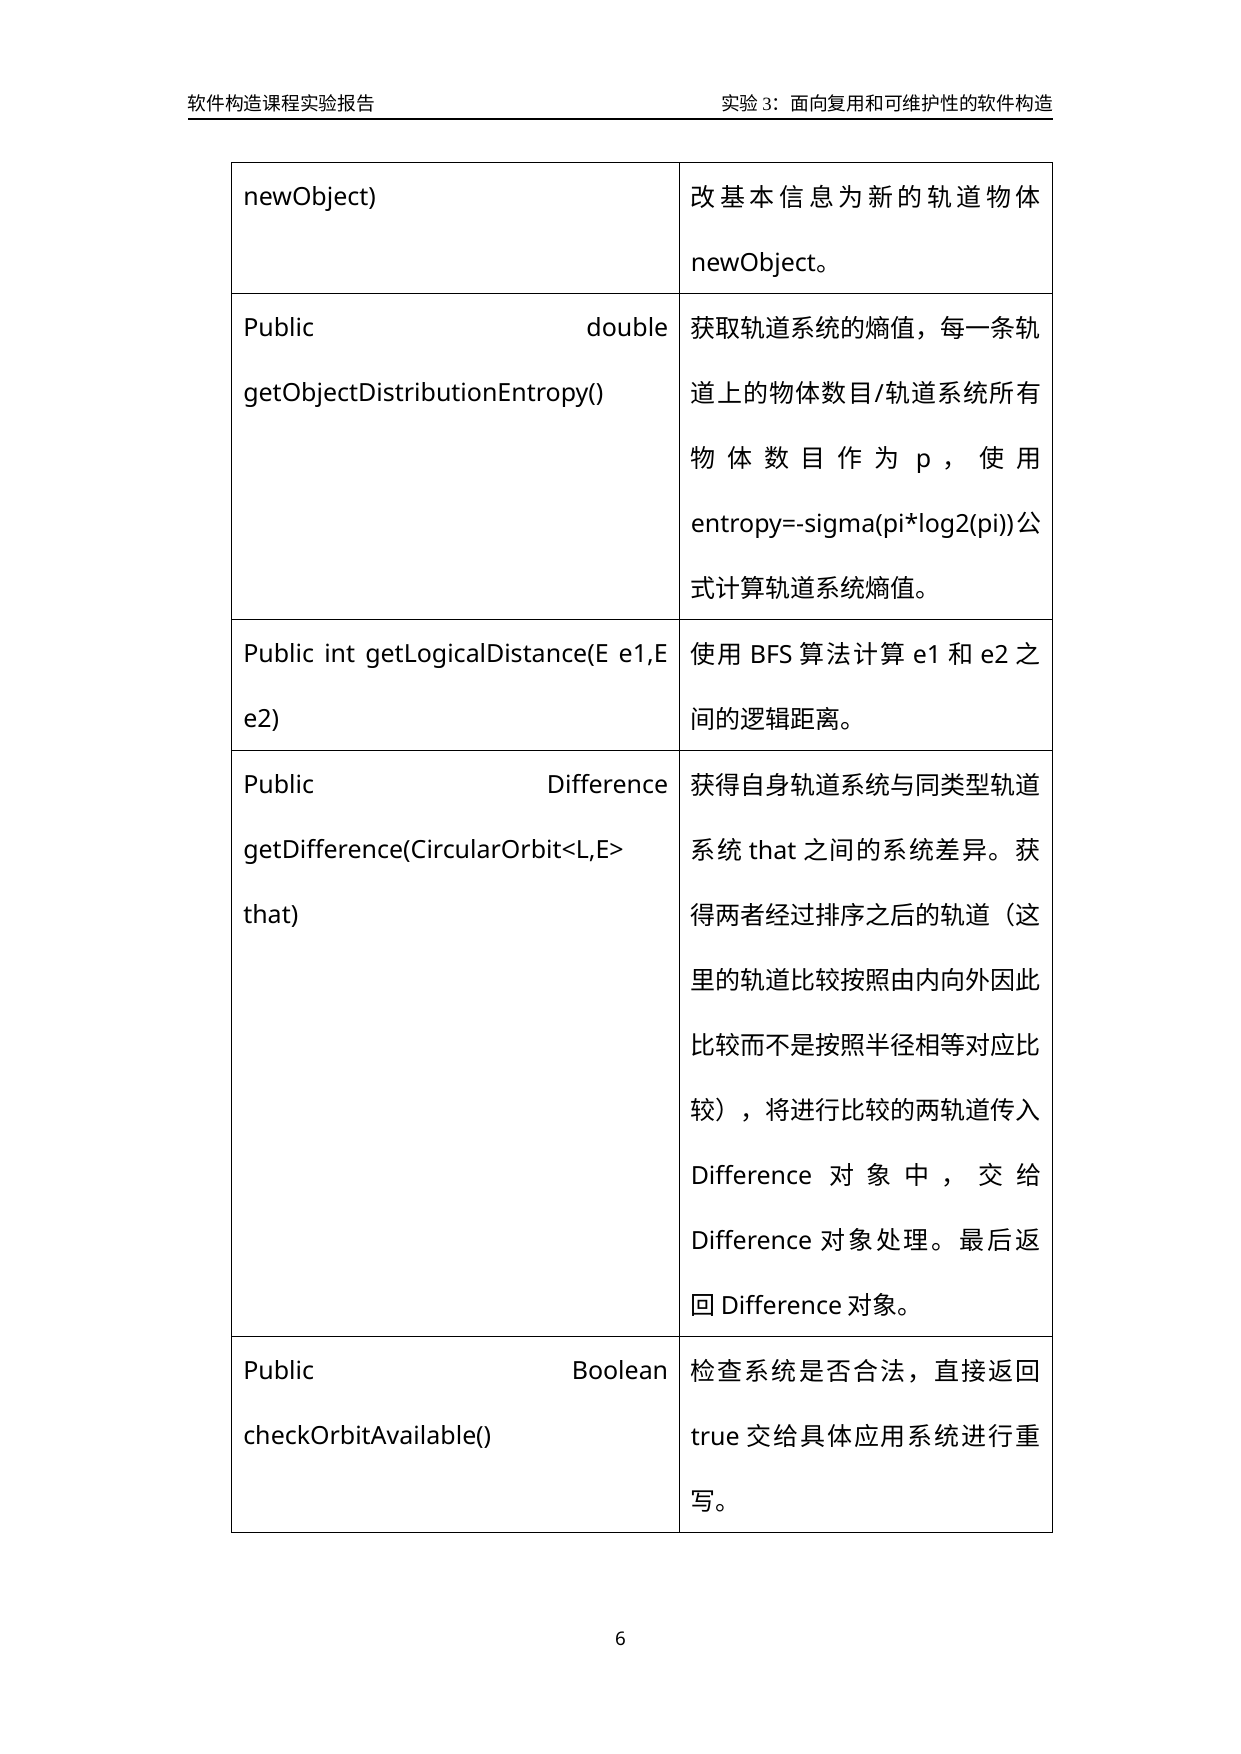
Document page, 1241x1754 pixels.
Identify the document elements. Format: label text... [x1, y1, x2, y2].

table_cell 获取轨道系统的熵值，每一条轨道上的物体数目/轨道系统所有物体数目作为p，使用entropy=-sigma(pi*log2(pi))公式计算轨道系统熵值。 [680, 294, 1052, 619]
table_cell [232, 163, 679, 293]
table_cell 获得自身轨道系统与同类型轨道系统that之间的系统差异。获得两者经过排序之后的轨道（这里的轨道比较按照由内向外因此比较而不是按照半径相等对应比较），将进行比较的两轨道传入Difference对象中，交给Difference对象处理。最后返回Difference对象。 [680, 751, 1052, 1336]
table_cell 检查系统是否合法，直接返回true交给具体应用系统进行重写。 [680, 1337, 1052, 1532]
table_cell Public Difference getDifference(CircularOrbit<L,E> that) [232, 751, 679, 1336]
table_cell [680, 163, 1052, 293]
table_cell Public double getObjectDistributionEntropy() [232, 294, 679, 619]
table_cell Public Boolean checkOrbitAvailable() [232, 1337, 679, 1532]
table_cell Public int getLogicalDistance(E e1,E e2) [232, 620, 679, 750]
table_cell 使用BFS算法计算e1和e2之间的逻辑距离。 [680, 620, 1052, 750]
